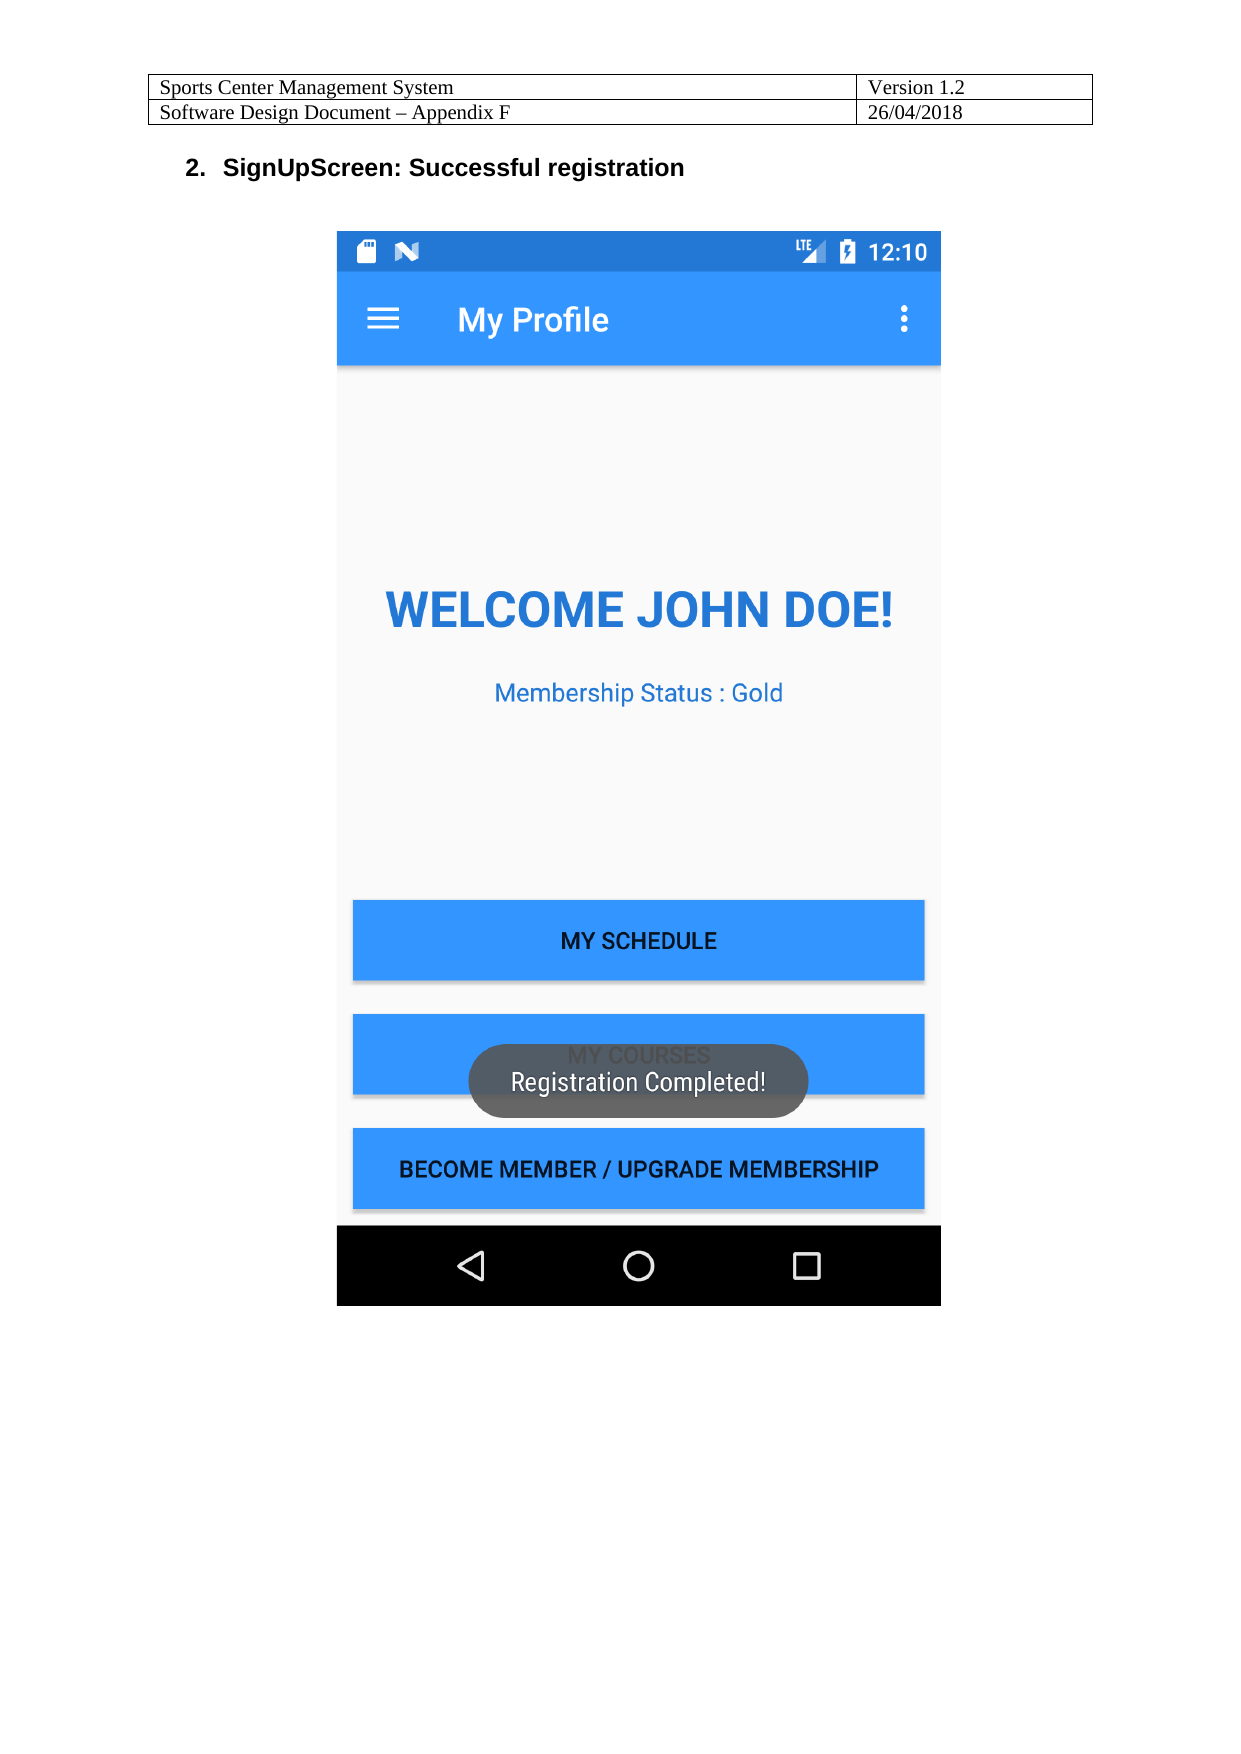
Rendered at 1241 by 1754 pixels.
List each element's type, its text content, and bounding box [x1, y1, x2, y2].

picture [336, 231, 941, 1306]
list SignUpScreen: Successful registration [185, 153, 1093, 182]
